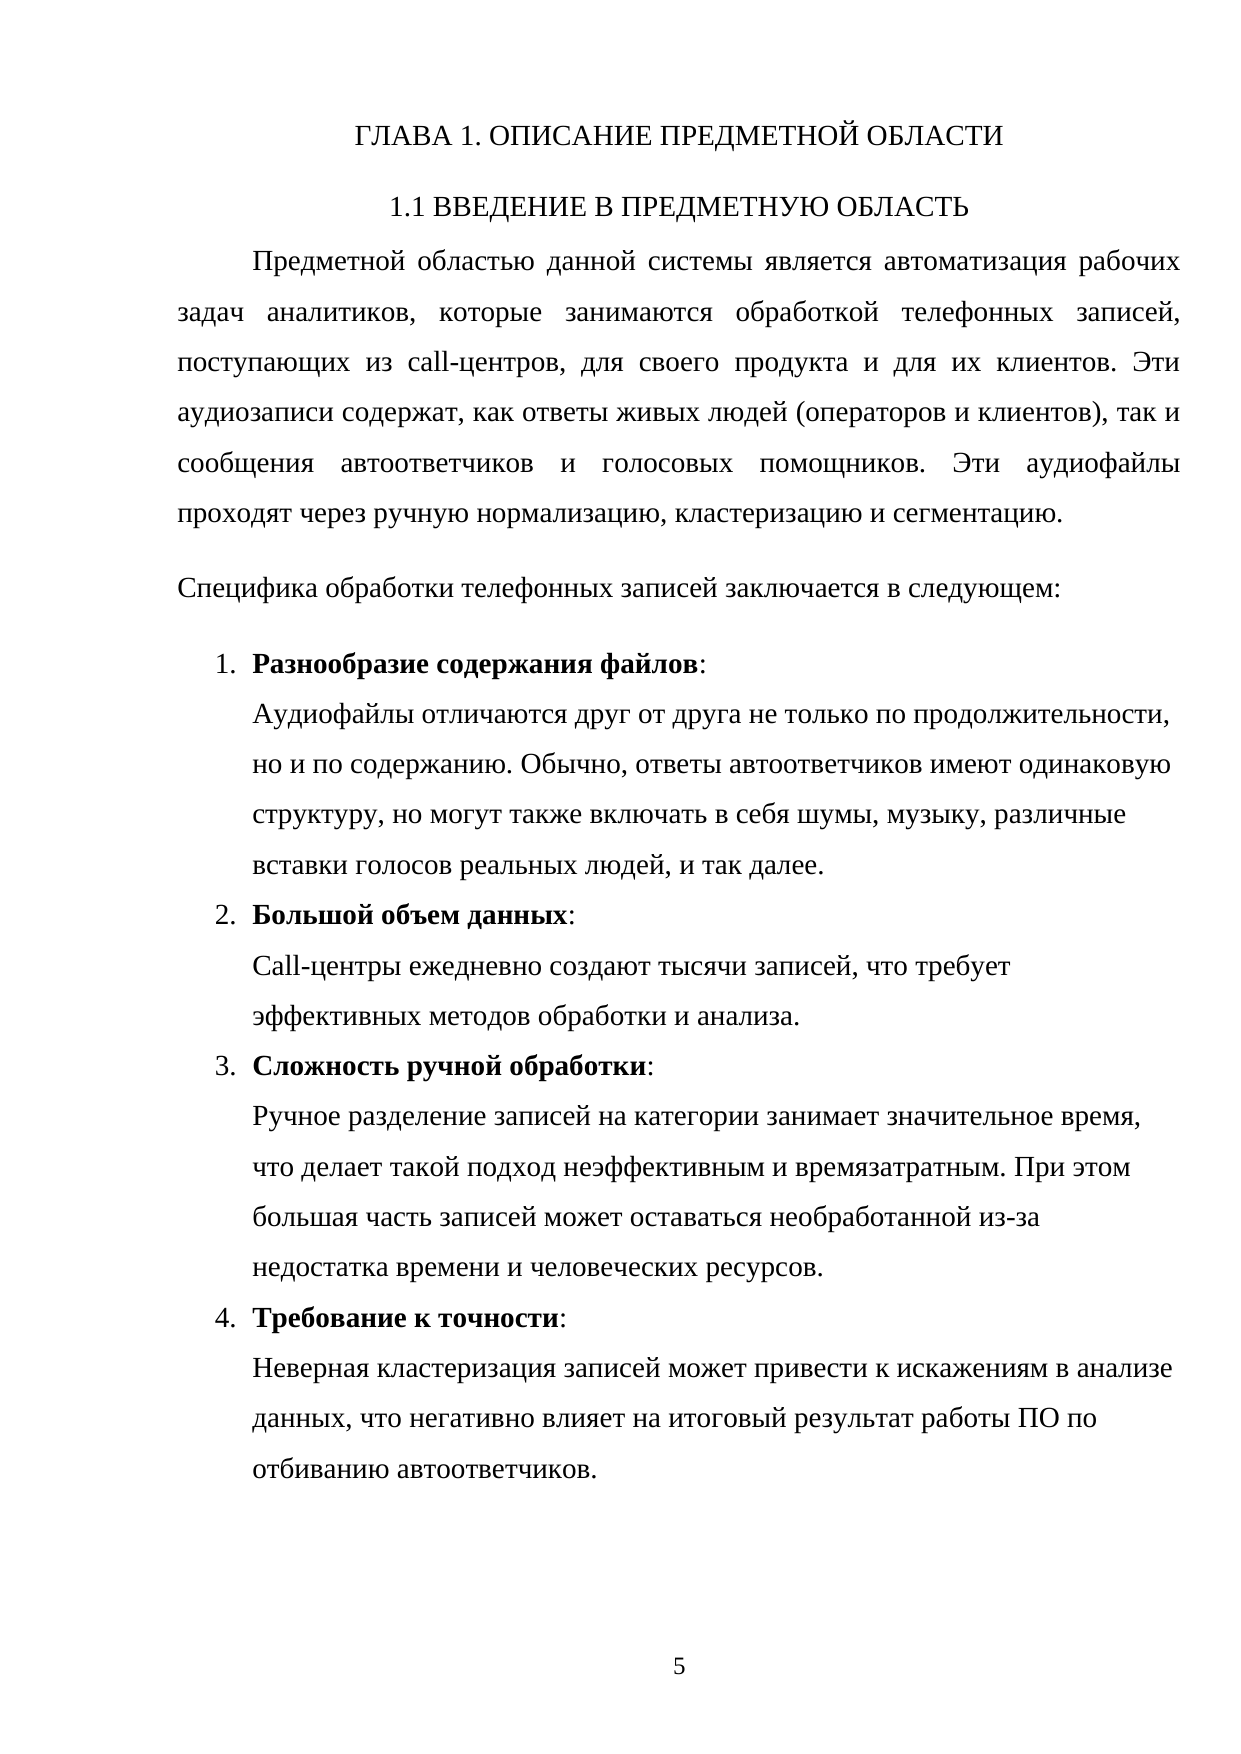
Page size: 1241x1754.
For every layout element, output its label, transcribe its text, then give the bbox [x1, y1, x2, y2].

list Разнообразие содержания файлов: Аудиофайлы отличаются друг от друга не только по продолжительности, но и по содержанию. Обычно, ответы автоответчиков имеют одинаковую структуру, но могут также включать в себя шумы, музыку, различные вставки голосов реальных людей, и так далее. [214, 646, 1181, 881]
list Большой объем данных: Call-центры ежедневно создают тысячи записей, что требует эффективных методов обработки и анализа. [214, 897, 1181, 1031]
subtitle ГЛАВА 1. ОПИСАНИЕ ПРЕДМЕТНОЙ ОБЛАСТИ [177, 118, 1181, 152]
text Специфика обработки телефонных записей заключается в следующем: [177, 570, 1181, 604]
list Сложность ручной обработки: Ручное разделение записей на категории занимает значительное время, что делает такой подход неэффективным и времязатратным. При этом большая часть записей может оставаться необработанной из-за недостатка времени и человеческих ресурсов. [214, 1048, 1181, 1283]
list Требование к точности: Неверная кластеризация записей может привести к искажениям в анализе данных, что негативно влияет на итоговый результат работы ПО по отбиванию автоответчиков. [214, 1300, 1181, 1484]
text Предметной областью данной системы является автоматизация рабочих задач аналитиков, которые занимаются обработкой телефонных записей, поступающих из call-центров, для своего продукта и для их клиентов. Эти аудиозаписи содержат, как ответы живых людей (операторов и клиентов), так и сообщения автоответчиков и голосовых помощников. Эти аудиофайлы проходят через ручную нормализацию, кластеризацию и сегментацию. [177, 243, 1181, 529]
subtitle 1.1 ВВЕДЕНИЕ В ПРЕДМЕТНУЮ ОБЛАСТЬ [177, 189, 1181, 223]
